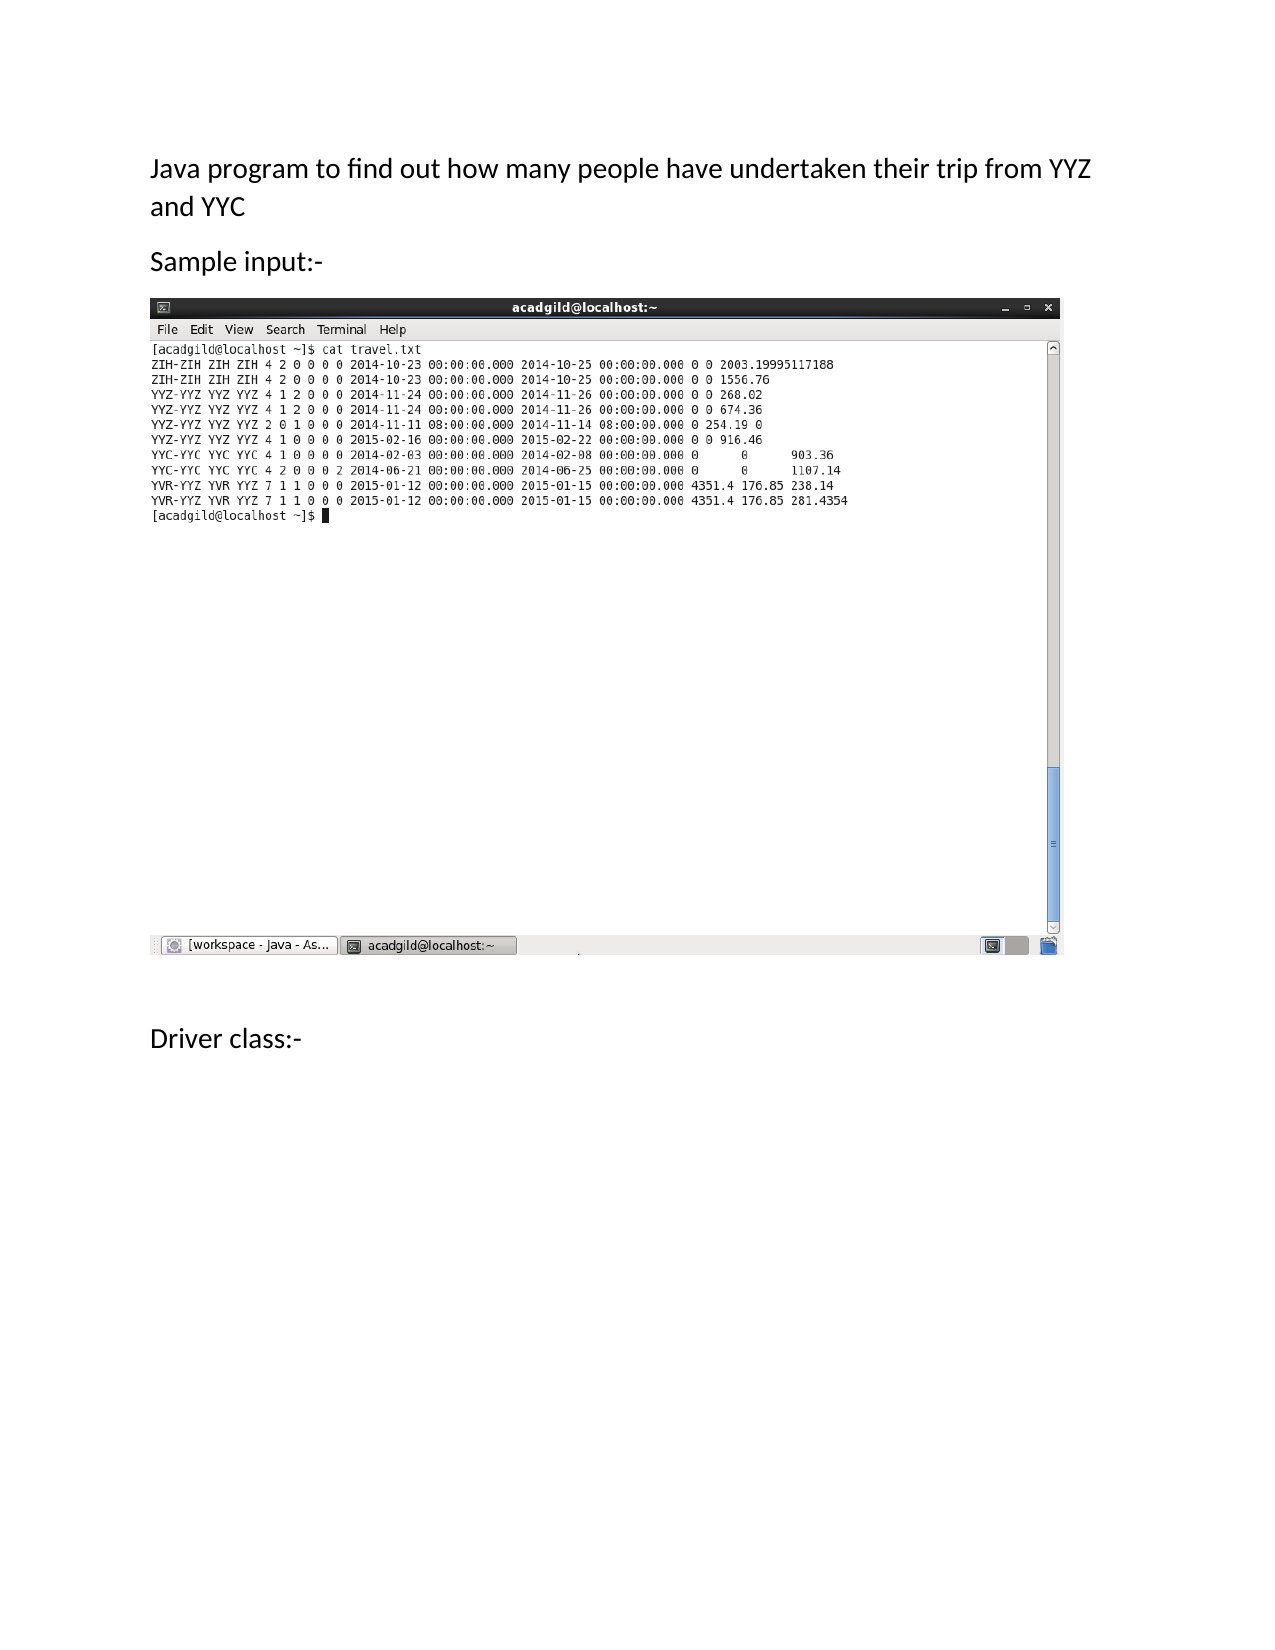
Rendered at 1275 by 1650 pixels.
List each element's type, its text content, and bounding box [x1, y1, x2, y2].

text Java program to find out how many people have undertaken their trip from YYZ and YYC [150, 150, 1125, 224]
picture [150, 298, 1064, 955]
text Driver class:- [150, 1021, 1125, 1056]
text Sample input:- [150, 243, 1125, 279]
